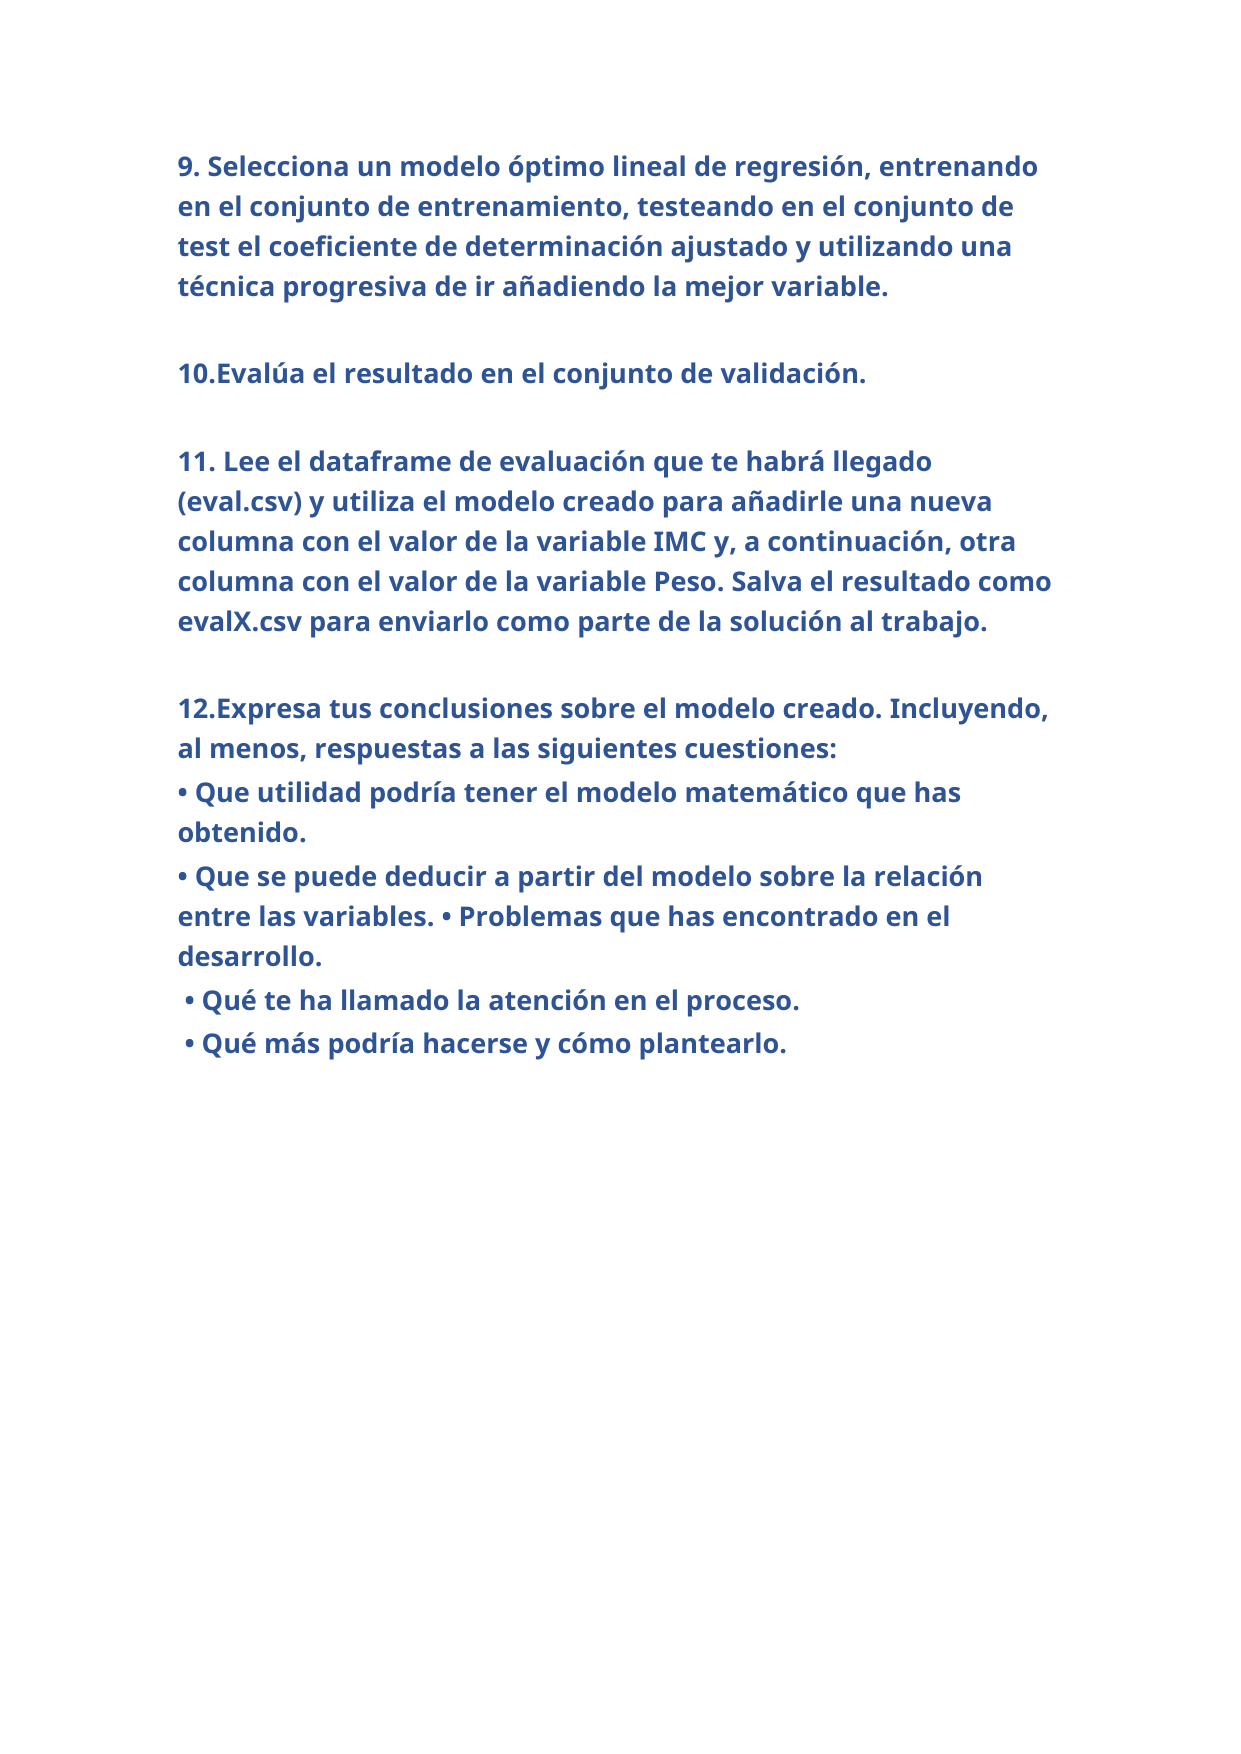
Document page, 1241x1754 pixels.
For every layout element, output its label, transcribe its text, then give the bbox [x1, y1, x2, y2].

subtitle 9. Selecciona un modelo óptimo lineal de regresión, entrenando en el conjunto de entrenamiento, testeando en el conjunto de test el coeficiente de determinación ajustado y utilizando una técnica progresiva de ir añadiendo la mejor variable. [177, 148, 1063, 304]
subtitle 12.Expresa tus conclusiones sobre el modelo creado. Incluyendo, al menos, respuestas a las siguientes cuestiones: [177, 690, 1063, 767]
subtitle • Qué te ha llamado la atención en el proceso. [177, 981, 1063, 1018]
subtitle 11. Lee el dataframe de evaluación que te habrá llegado (eval.csv) y utiliza el modelo creado para añadirle una nueva columna con el valor de la variable IMC y, a continuación, otra columna con el valor de la variable Peso. Salva el resultado como evalX.csv para enviarlo como parte de la solución al trabajo. [177, 443, 1063, 639]
subtitle • Que utilidad podría tener el modelo matemático que has obtenido. [177, 774, 1063, 850]
subtitle 10.Evalúa el resultado en el conjunto de validación. [177, 355, 1063, 392]
subtitle • Que se puede deducir a partir del modelo sobre la relación entre las variables. • Problemas que has encontrado en el desarrollo. [177, 857, 1063, 974]
subtitle • Qué más podría hacerse y cómo plantearlo. [177, 1025, 1063, 1062]
